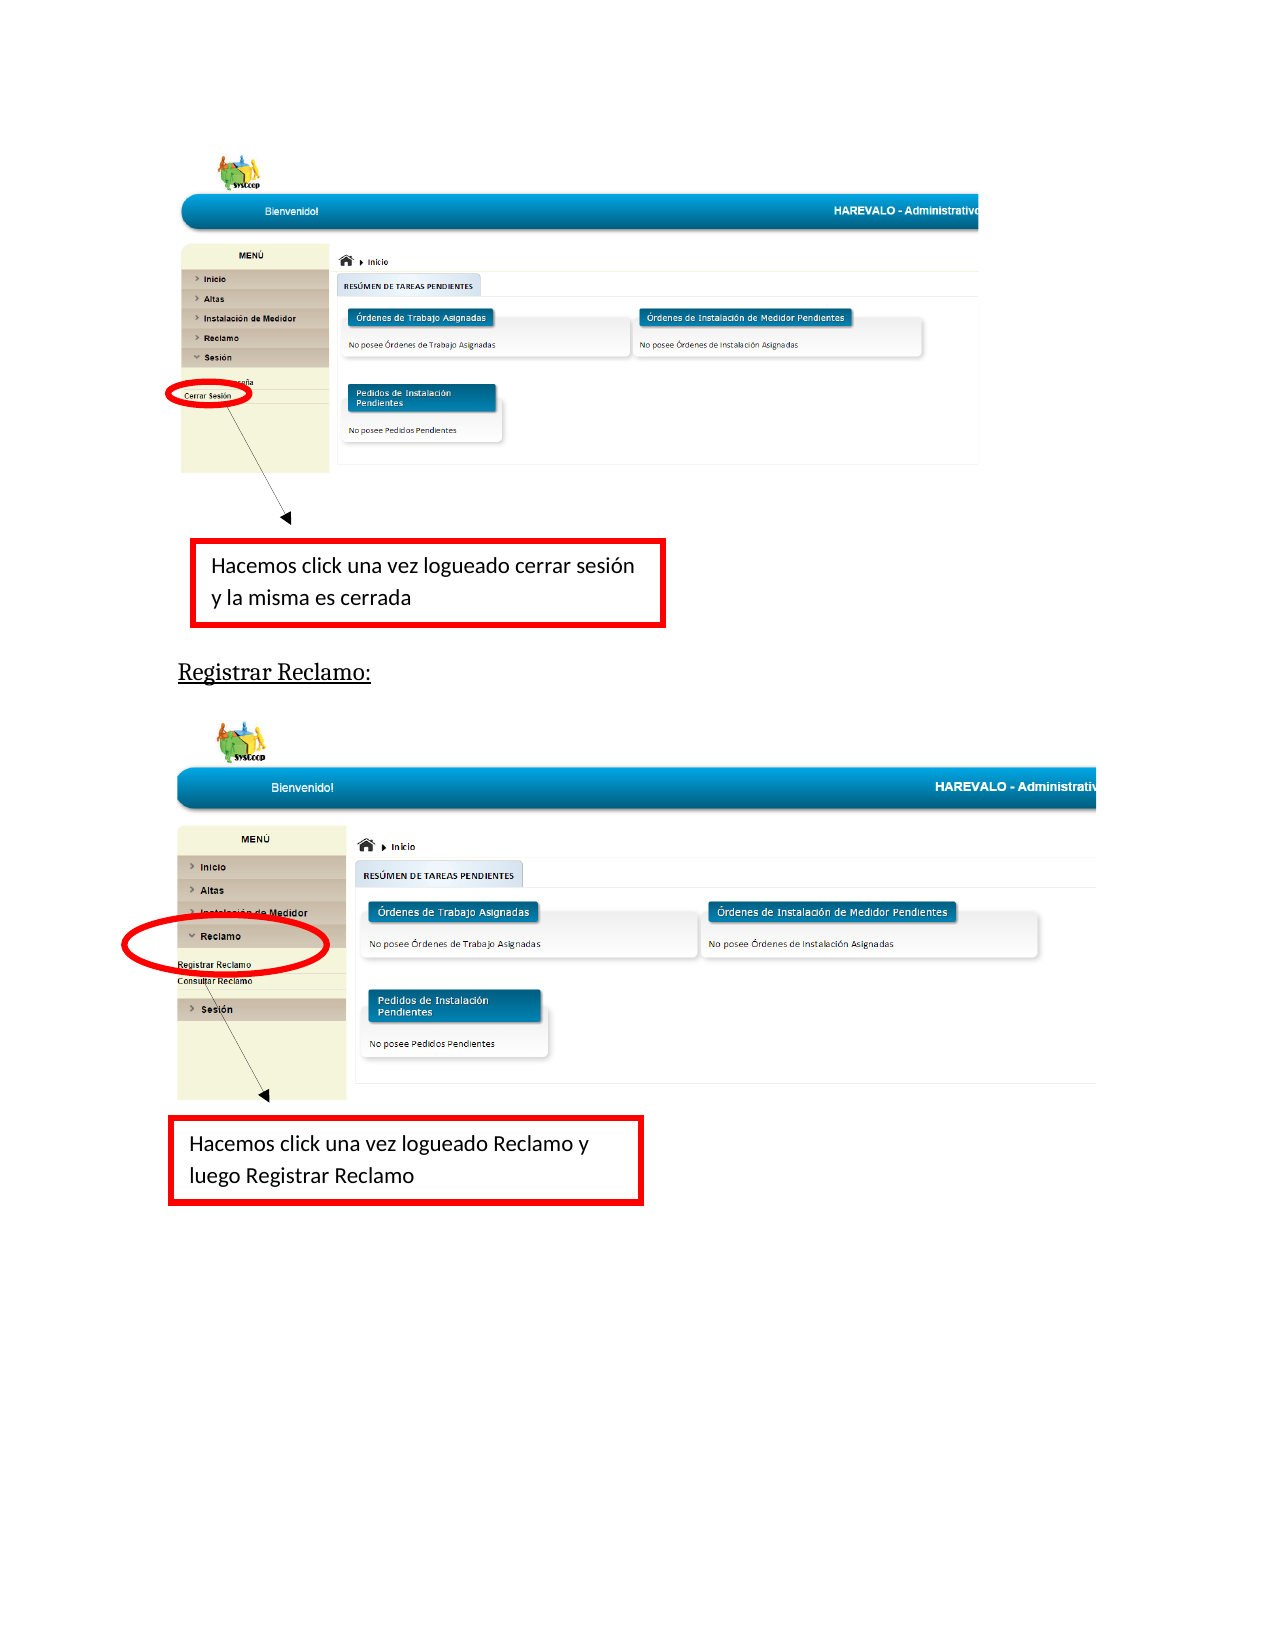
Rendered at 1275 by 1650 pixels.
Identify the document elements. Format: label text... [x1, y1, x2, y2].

picture [177, 711, 1097, 775]
picture [177, 147, 979, 473]
picture [177, 801, 1097, 1100]
picture [177, 405, 262, 473]
picture [177, 919, 323, 971]
picture [937, 207, 946, 214]
picture [177, 385, 245, 402]
text Registrar Reclamo: [177, 658, 1098, 687]
